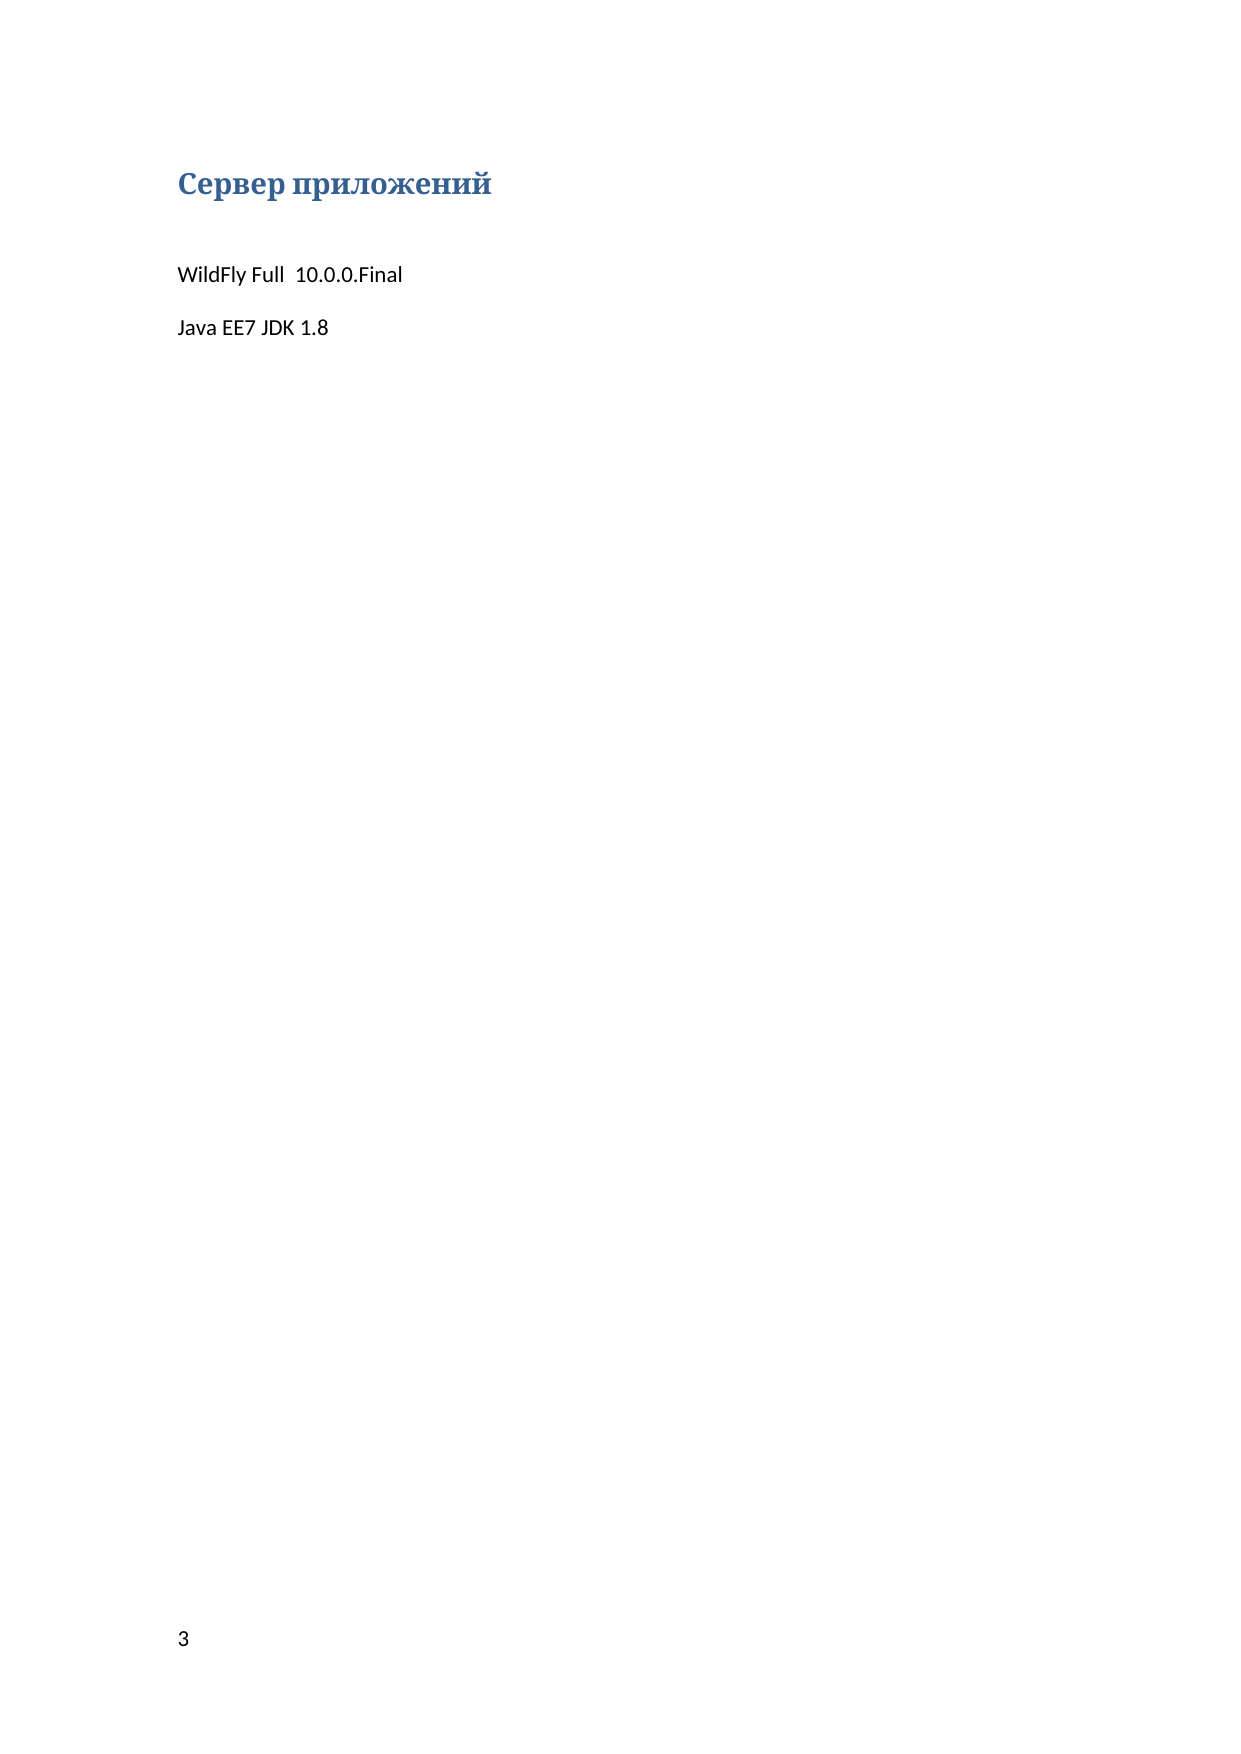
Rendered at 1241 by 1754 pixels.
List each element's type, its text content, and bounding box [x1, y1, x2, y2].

text Java EE7 JDK 1.8 [177, 313, 1152, 341]
text WildFly Full 10.0.0.Final [177, 260, 1152, 288]
subtitle Сервер приложений [177, 168, 1152, 202]
